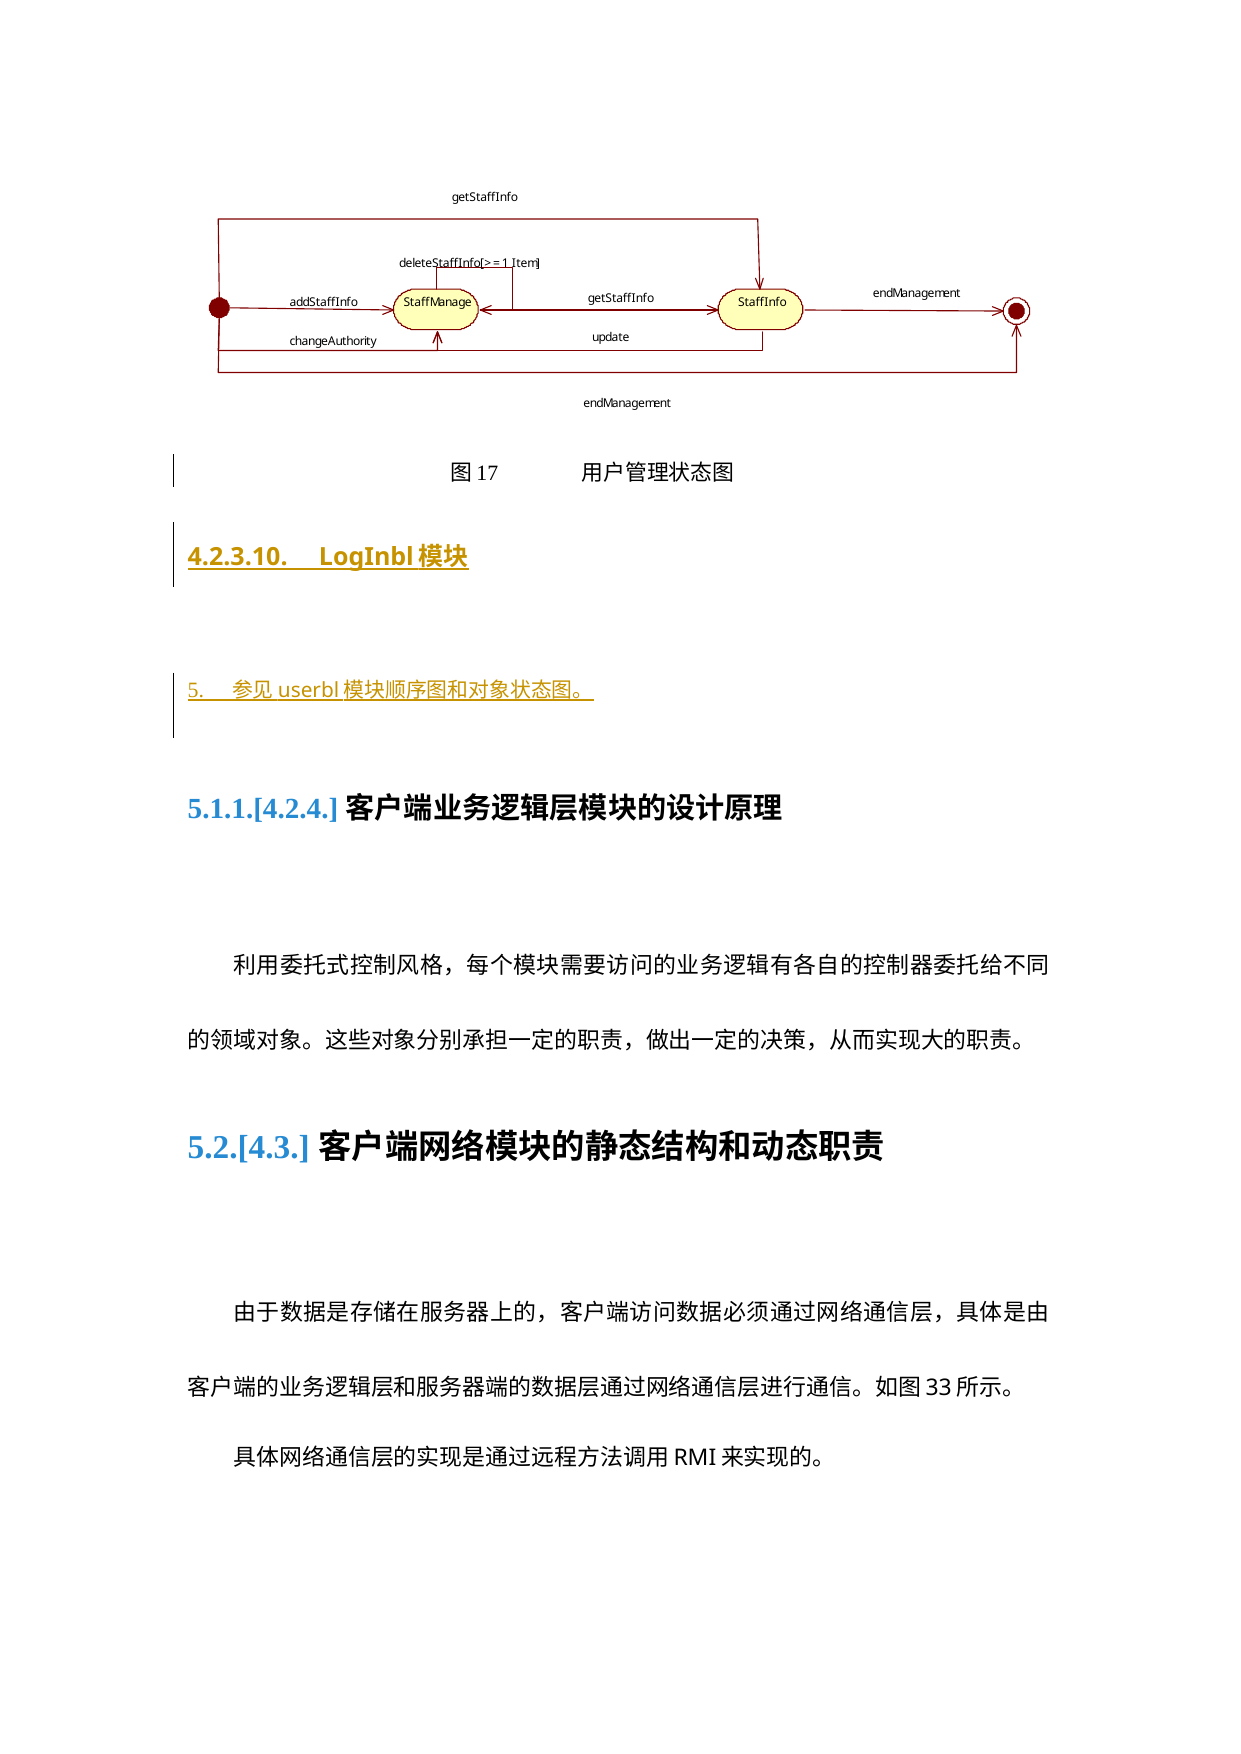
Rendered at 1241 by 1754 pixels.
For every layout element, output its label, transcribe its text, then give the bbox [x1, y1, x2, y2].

subtitle 客户端业务逻辑层模块的设计原理 [187, 773, 1053, 838]
text 具体网络通信层的实现是通过远程方法调用RMI来实现的。 [187, 1423, 1053, 1488]
text 利用委托式控制风格，每个模块需要访问的业务逻辑有各自的控制器委托给不同的领域对象。这些对象分别承担一定的职责，做出一定的决策，从而实现大的职责。 [187, 931, 1053, 1071]
text 由于数据是存储在服务器上的，客户端访问数据必须通过网络通信层，具体是由客户端的业务逻辑层和服务器端的数据层通过网络通信层进行通信。如图33所示。 [187, 1278, 1053, 1418]
text 图17 用户管理状态图 [187, 454, 1053, 487]
subtitle 客户端网络模块的静态结构和动态职责 [187, 1111, 1053, 1176]
